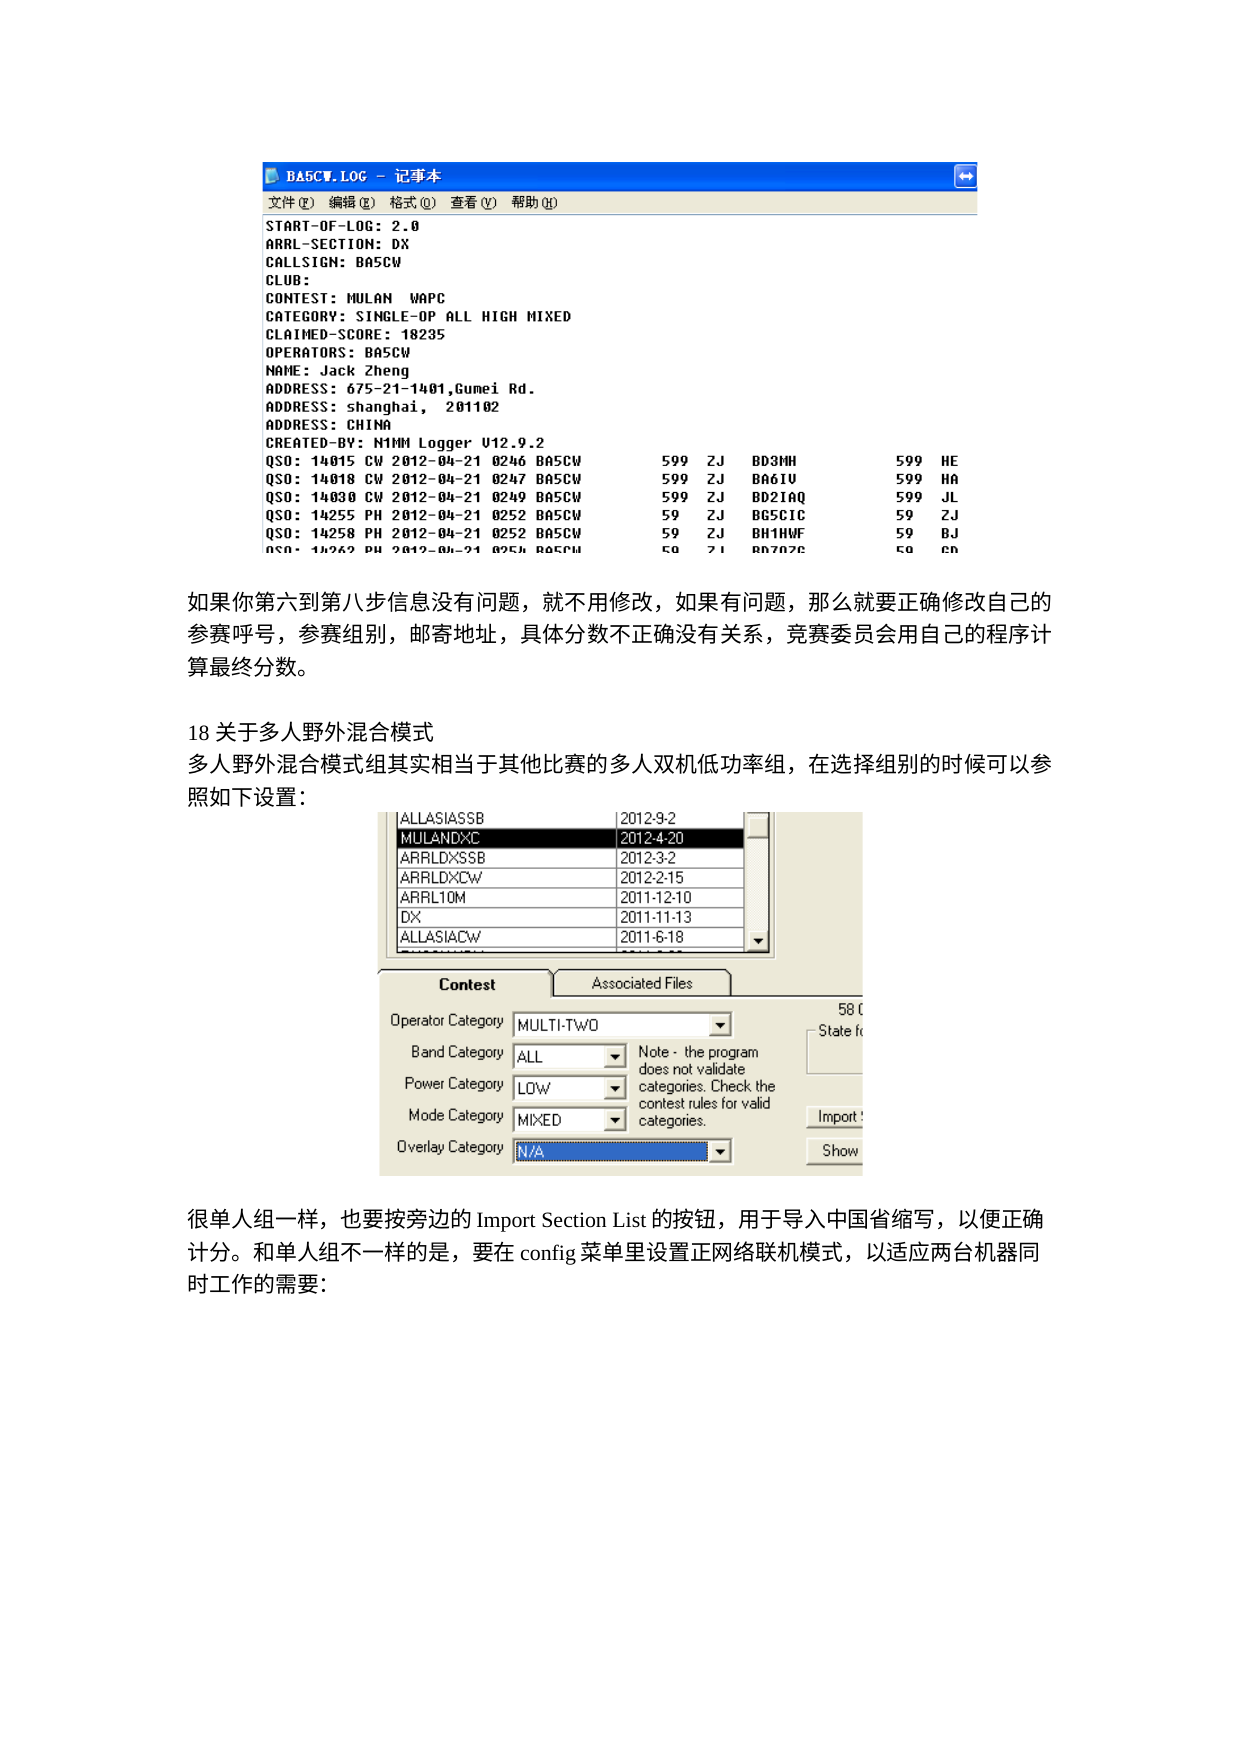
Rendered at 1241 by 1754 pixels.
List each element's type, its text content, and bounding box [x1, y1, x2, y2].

text 多人野外混合模式组其实相当于其他比赛的多人双机低功率组，在选择组别的时候可以参照如下设置： [187, 747, 1053, 812]
picture [377, 812, 863, 1176]
picture [262, 162, 978, 553]
text 18 关于多人野外混合模式 [187, 714, 1053, 747]
text 很单人组一样，也要按旁边的Import Section List的按钮，用于导入中国省缩写，以便正确计分。和单人组不一样的是，要在config菜单里设置正网络联机模式，以适应两台机器同时工作的需要： [187, 1202, 1053, 1299]
text 如果你第六到第八步信息没有问题，就不用修改，如果有问题，那么就要正确修改自己的参赛呼号，参赛组别，邮寄地址，具体分数不正确没有关系，竞赛委员会用自己的程序计算最终分数。 [187, 584, 1053, 682]
